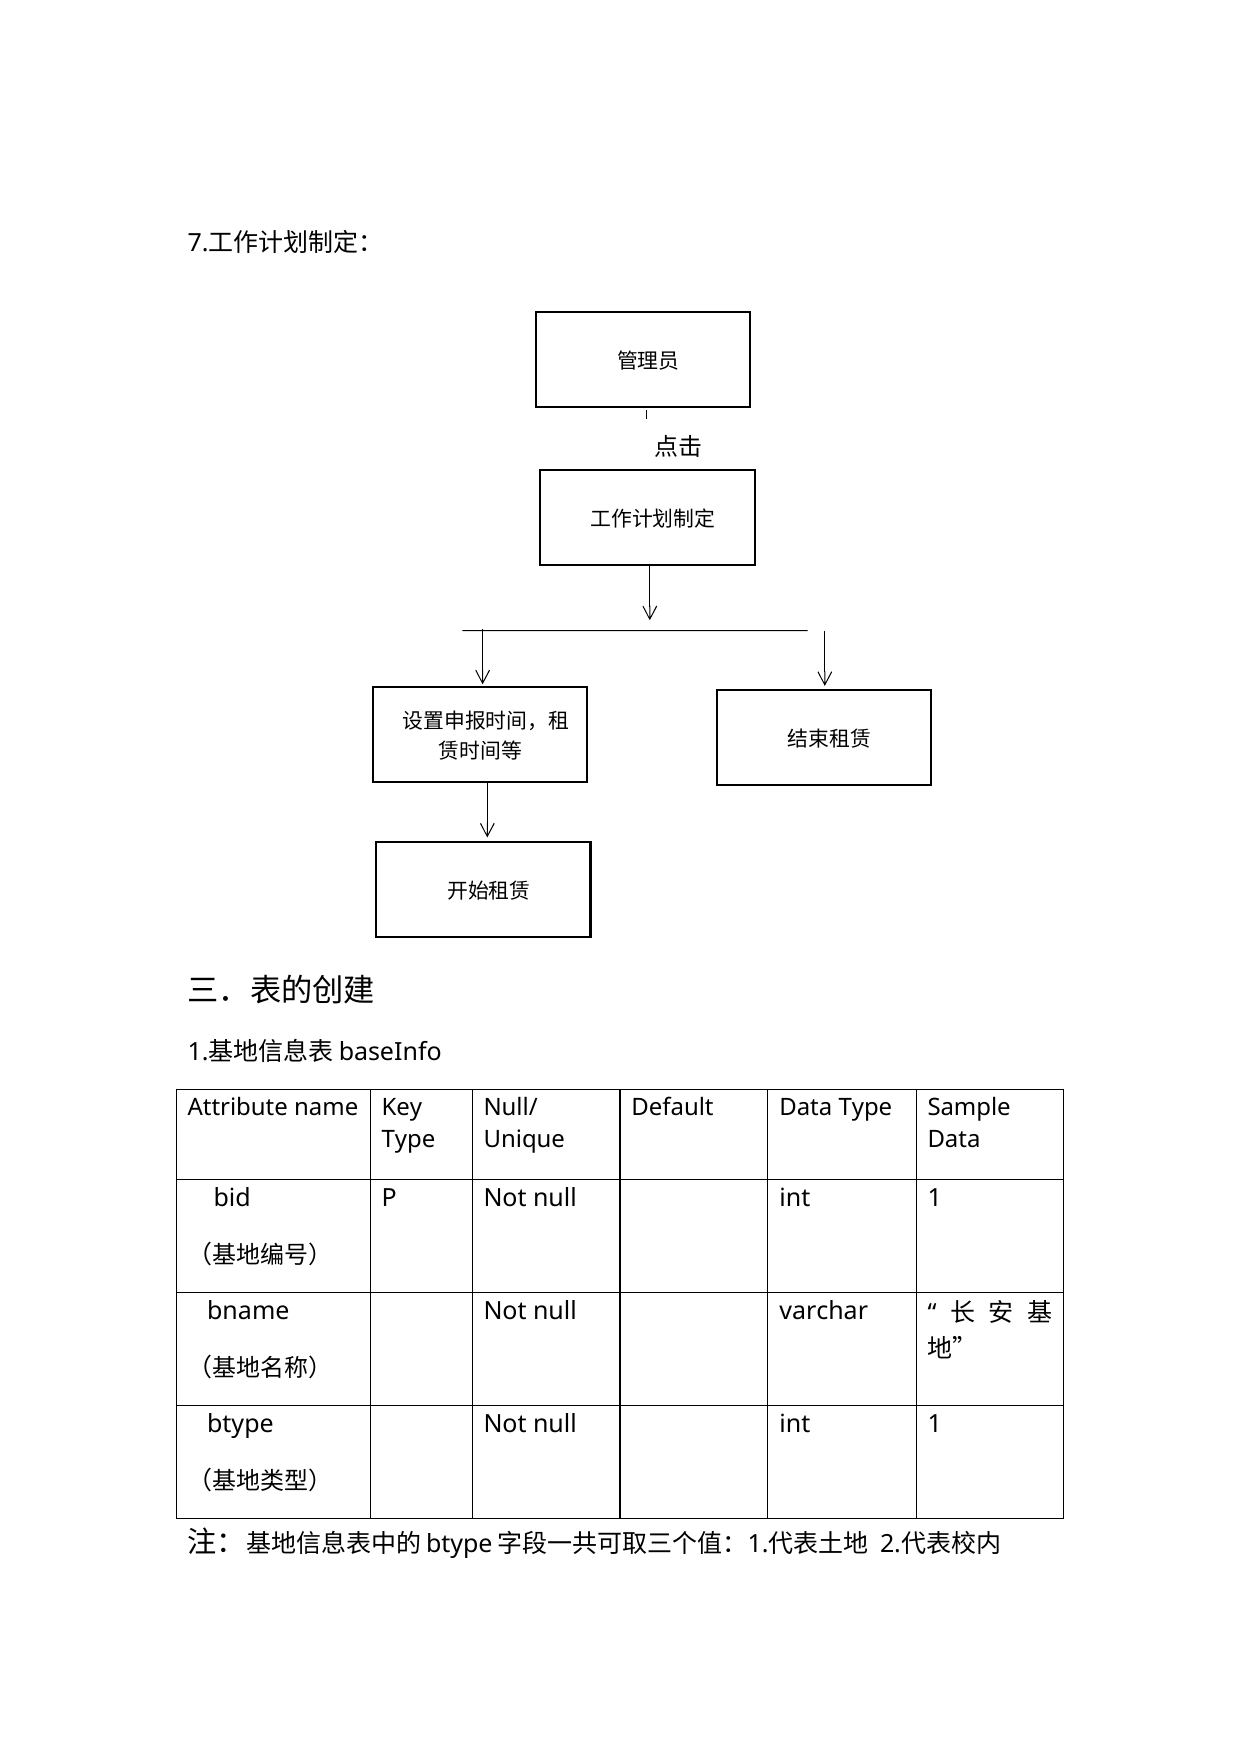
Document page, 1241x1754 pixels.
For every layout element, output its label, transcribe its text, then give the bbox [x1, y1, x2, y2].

table_cell Not null [473, 1180, 619, 1292]
table_cell [621, 1406, 767, 1518]
table_cell Not null [473, 1406, 619, 1518]
table_cell int [768, 1406, 916, 1518]
table_cell 1 [917, 1406, 1063, 1518]
text 1.基地信息表baseInfo [187, 1031, 1053, 1068]
table_cell Not null [473, 1293, 619, 1405]
table_cell “长安基地” [917, 1293, 1063, 1405]
table_header Attribute name [177, 1090, 370, 1179]
table_cell varchar [768, 1293, 916, 1405]
table_cell [371, 1406, 472, 1518]
table_header Sample Data [917, 1090, 1063, 1179]
table_cell [621, 1293, 767, 1405]
table_cell int [768, 1180, 916, 1292]
table_cell btype （基地类型） [177, 1406, 370, 1518]
list 工作计划制定： [187, 222, 1053, 259]
table_cell [371, 1293, 472, 1405]
list 表的创建 [187, 965, 1053, 1011]
text 注：基地信息表中的btype字段一共可取三个值：1.代表土地 2.代表校内 [187, 1519, 1053, 1561]
table_cell bid （基地编号） [177, 1180, 370, 1292]
table_cell 1 [917, 1180, 1063, 1292]
table_cell [621, 1180, 767, 1292]
table_cell P [371, 1180, 472, 1292]
table_header Null/Unique [473, 1090, 619, 1179]
table_header Data Type [768, 1090, 916, 1179]
table_cell bname （基地名称） [177, 1293, 370, 1405]
table_header Default [621, 1090, 767, 1179]
table_header Key Type [371, 1090, 472, 1179]
